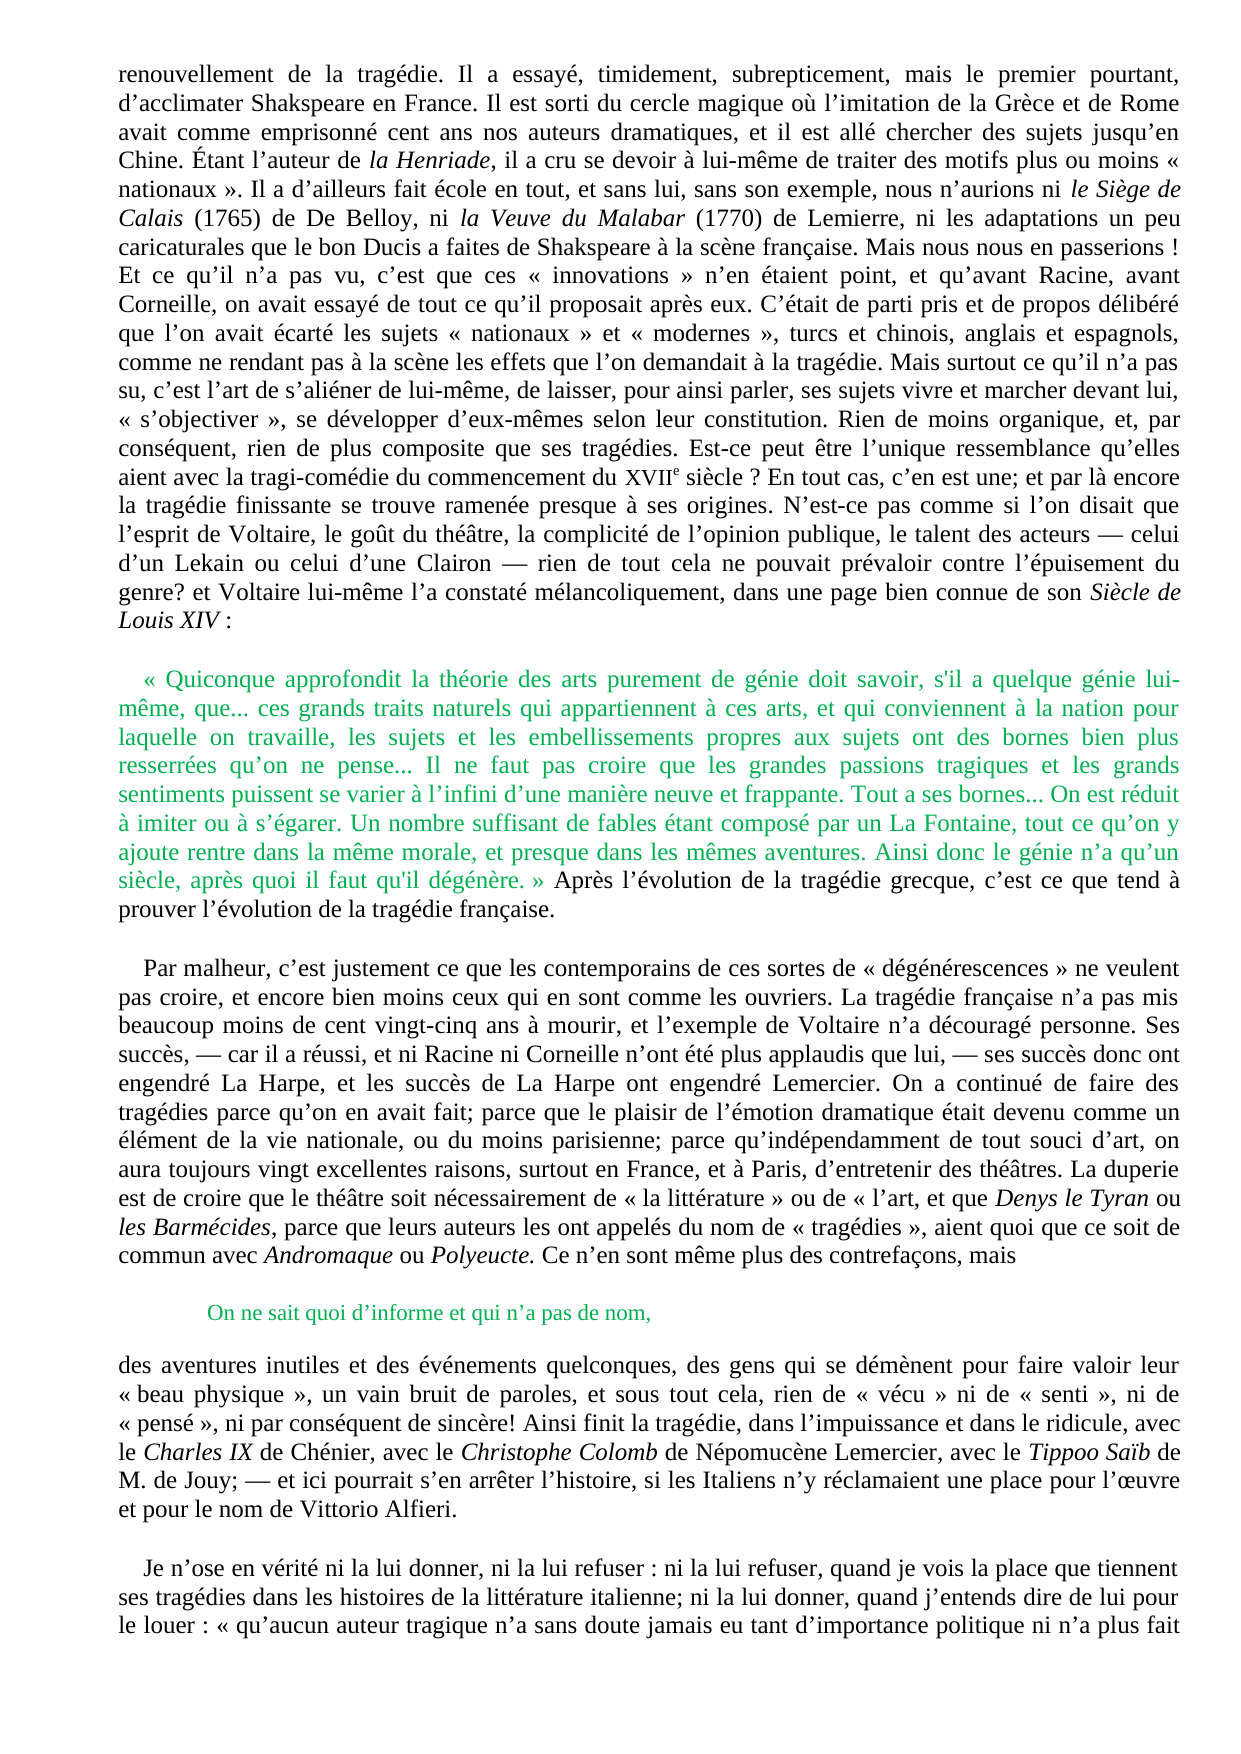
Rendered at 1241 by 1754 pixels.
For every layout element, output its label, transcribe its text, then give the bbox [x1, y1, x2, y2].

text Par malheur, c’est justement ce que les contemporains de ces sortes de « dégénérescences » ne veulent pas croire, et encore bien moins ceux qui en sont comme les ouvriers. La tragédie française n’a pas mis beaucoup moins de cent vingt-cinq ans à mourir, et l’exemple de Voltaire n’a découragé personne. Ses succès, — car il a réussi, et ni Racine ni Corneille n’ont été plus applaudis que lui, — ses succès donc ont engendré La Harpe, et les succès de La Harpe ont engendré Lemercier. On a continué de faire des tragédies parce qu’on en avait fait; parce que le plaisir de l’émotion dramatique était devenu comme un élément de la vie nationale, ou du moins parisienne; parce qu’indépendamment de tout souci d’art, on aura toujours vingt excellentes raisons, surtout en France, et à Paris, d’entretenir des théâtres. La duperie est de croire que le théâtre soit nécessairement de « la littérature » ou de « l’art, et que Denys le Tyran ou les Barmécides, parce que leurs auteurs les ont appelés du nom de « tragédies », aient quoi que ce soit de commun avec Andromaque ou Polyeucte. Ce n’en sont même plus des contrefaçons, mais [118, 953, 1181, 1269]
text « Quiconque approfondit la théorie des arts purement de génie doit savoir, s'il a quelque génie lui-même, que... ces grands traits naturels qui appartiennent à ces arts, et qui conviennent à la nation pour laquelle on travaille, les sujets et les embellissements propres aux sujets ont des bornes bien plus resserrées qu’on ne pense... Il ne faut pas croire que les grandes passions tragiques et les grands sentiments puissent se varier à l’infini d’une manière neuve et frappante. Tout a ses bornes... On est réduit à imiter ou à s’égarer. Un nombre suffisant de fables étant composé par un La Fontaine, tout ce qu’on y ajoute rentre dans la même morale, et presque dans les mêmes aventures. Ainsi donc le génie n’a qu’un siècle, après quoi il faut qu'il dégénère. » Après l’évolution de la tragédie grecque, c’est ce que tend à prouver l’évolution de la tragédie française. [118, 664, 1181, 923]
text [118, 1553, 1181, 1639]
text On ne sait quoi d’informe et qui n’a pas de nom, [207, 1299, 1181, 1325]
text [118, 59, 1181, 634]
text des aventures inutiles et des événements quelconques, des gens qui se démènent pour faire valoir leur « beau physique », un vain bruit de paroles, et sous tout cela, rien de « vécu » ni de « senti », ni de « pensé », ni par conséquent de sincère! Ainsi finit la tragédie, dans l’impuissance et dans le ridicule, avec le Charles IX de Chénier, avec le Christophe Colomb de Népomucène Lemercier, avec le Tippoo Saïb de M. de Jouy; — et ici pourrait s’en arrêter l’histoire, si les Italiens n’y réclamaient une place pour l’œuvre et pour le nom de Vittorio Alfieri. [118, 1350, 1181, 1523]
